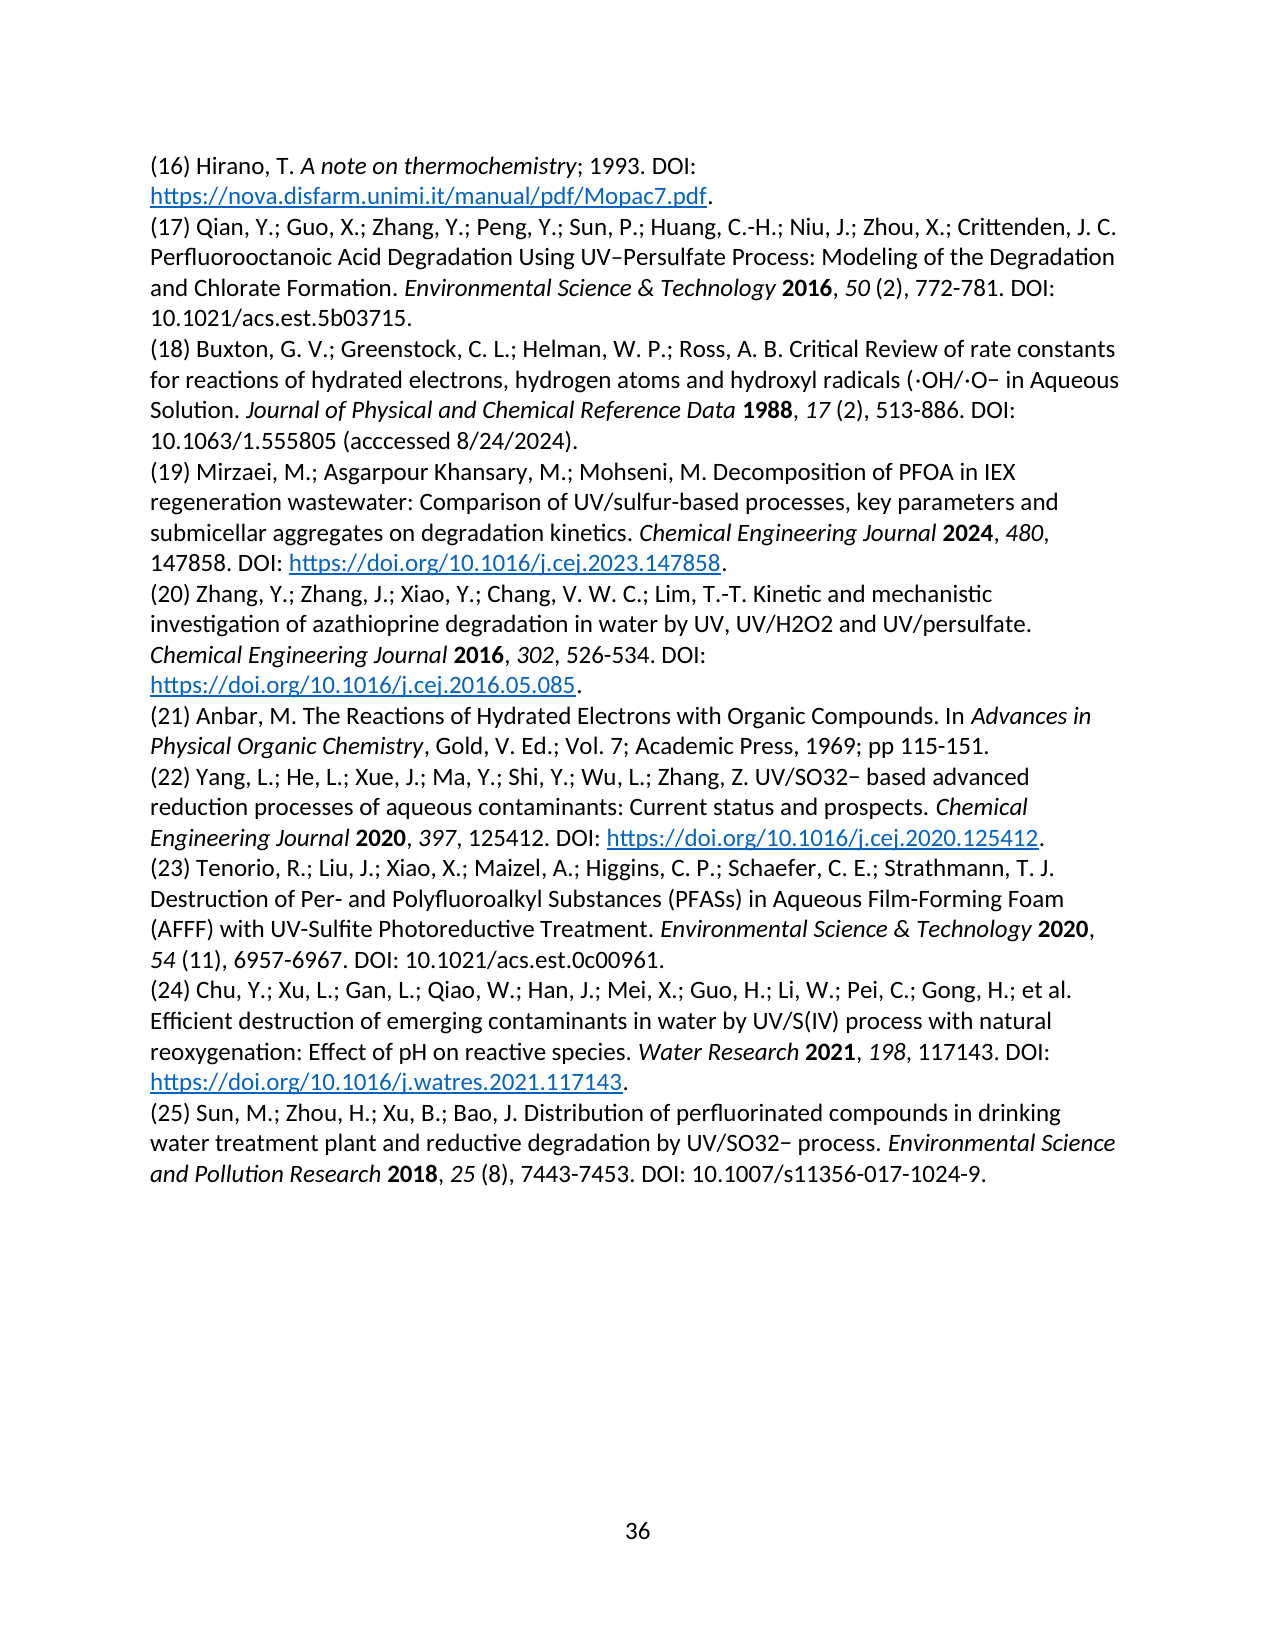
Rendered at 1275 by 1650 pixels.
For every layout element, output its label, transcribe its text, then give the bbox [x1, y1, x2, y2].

text (21) Anbar, M. The Reactions of Hydrated Electrons with Organic Compounds. In Advances in Physical Organic Chemistry, Gold, V. Ed.; Vol. 7; Academic Press, 1969; pp 115-151. [150, 700, 1125, 761]
text (22) Yang, L.; He, L.; Xue, J.; Ma, Y.; Shi, Y.; Wu, L.; Zhang, Z. UV/SO32− based advanced reduction processes of aqueous contaminants: Current status and prospects. Chemical Engineering Journal 2020, 397, 125412. DOI: https://doi.org/10.1016/j.cej.2020.125412. [150, 761, 1125, 852]
text (19) Mirzaei, M.; Asgarpour Khansary, M.; Mohseni, M. Decomposition of PFOA in IEX regeneration wastewater: Comparison of UV/sulfur-based processes, key parameters and submicellar aggregates on degradation kinetics. Chemical Engineering Journal 2024, 480, 147858. DOI: https://doi.org/10.1016/j.cej.2023.147858. [150, 456, 1125, 578]
text (16) Hirano, T. A note on thermochemistry; 1993. DOI: https://nova.disfarm.unimi.it/manual/pdf/Mopac7.pdf. [150, 150, 1125, 211]
text (18) Buxton, G. V.; Greenstock, C. L.; Helman, W. P.; Ross, A. B. Critical Review of rate constants for reactions of hydrated electrons, hydrogen atoms and hydroxyl radicals (⋅OH/⋅O− in Aqueous Solution. Journal of Physical and Chemical Reference Data 1988, 17 (2), 513-886. DOI: 10.1063/1.555805 (acccessed 8/24/2024). [150, 333, 1125, 456]
text (23) Tenorio, R.; Liu, J.; Xiao, X.; Maizel, A.; Higgins, C. P.; Schaefer, C. E.; Strathmann, T. J. Destruction of Per- and Polyfluoroalkyl Substances (PFASs) in Aqueous Film-Forming Foam (AFFF) with UV-Sulfite Photoreductive Treatment. Environmental Science & Technology 2020, 54 (11), 6957-6967. DOI: 10.1021/acs.est.0c00961. [150, 852, 1125, 974]
text (25) Sun, M.; Zhou, H.; Xu, B.; Bao, J. Distribution of perfluorinated compounds in drinking water treatment plant and reductive degradation by UV/SO32− process. Environmental Science and Pollution Research 2018, 25 (8), 7443-7453. DOI: 10.1007/s11356-017-1024-9. [150, 1097, 1125, 1188]
text (20) Zhang, Y.; Zhang, J.; Xiao, Y.; Chang, V. W. C.; Lim, T.-T. Kinetic and mechanistic investigation of azathioprine degradation in water by UV, UV/H2O2 and UV/persulfate. Chemical Engineering Journal 2016, 302, 526-534. DOI: https://doi.org/10.1016/j.cej.2016.05.085. [150, 578, 1125, 700]
text (17) Qian, Y.; Guo, X.; Zhang, Y.; Peng, Y.; Sun, P.; Huang, C.-H.; Niu, J.; Zhou, X.; Crittenden, J. C. Perfluorooctanoic Acid Degradation Using UV–Persulfate Process: Modeling of the Degradation and Chlorate Formation. Environmental Science & Technology 2016, 50 (2), 772-781. DOI: 10.1021/acs.est.5b03715. [150, 211, 1125, 333]
text (24) Chu, Y.; Xu, L.; Gan, L.; Qiao, W.; Han, J.; Mei, X.; Guo, H.; Li, W.; Pei, C.; Gong, H.; et al. Efficient destruction of emerging contaminants in water by UV/S(IV) process with natural reoxygenation: Effect of pH on reactive species. Water Research 2021, 198, 117143. DOI: https://doi.org/10.1016/j.watres.2021.117143. [150, 974, 1125, 1097]
